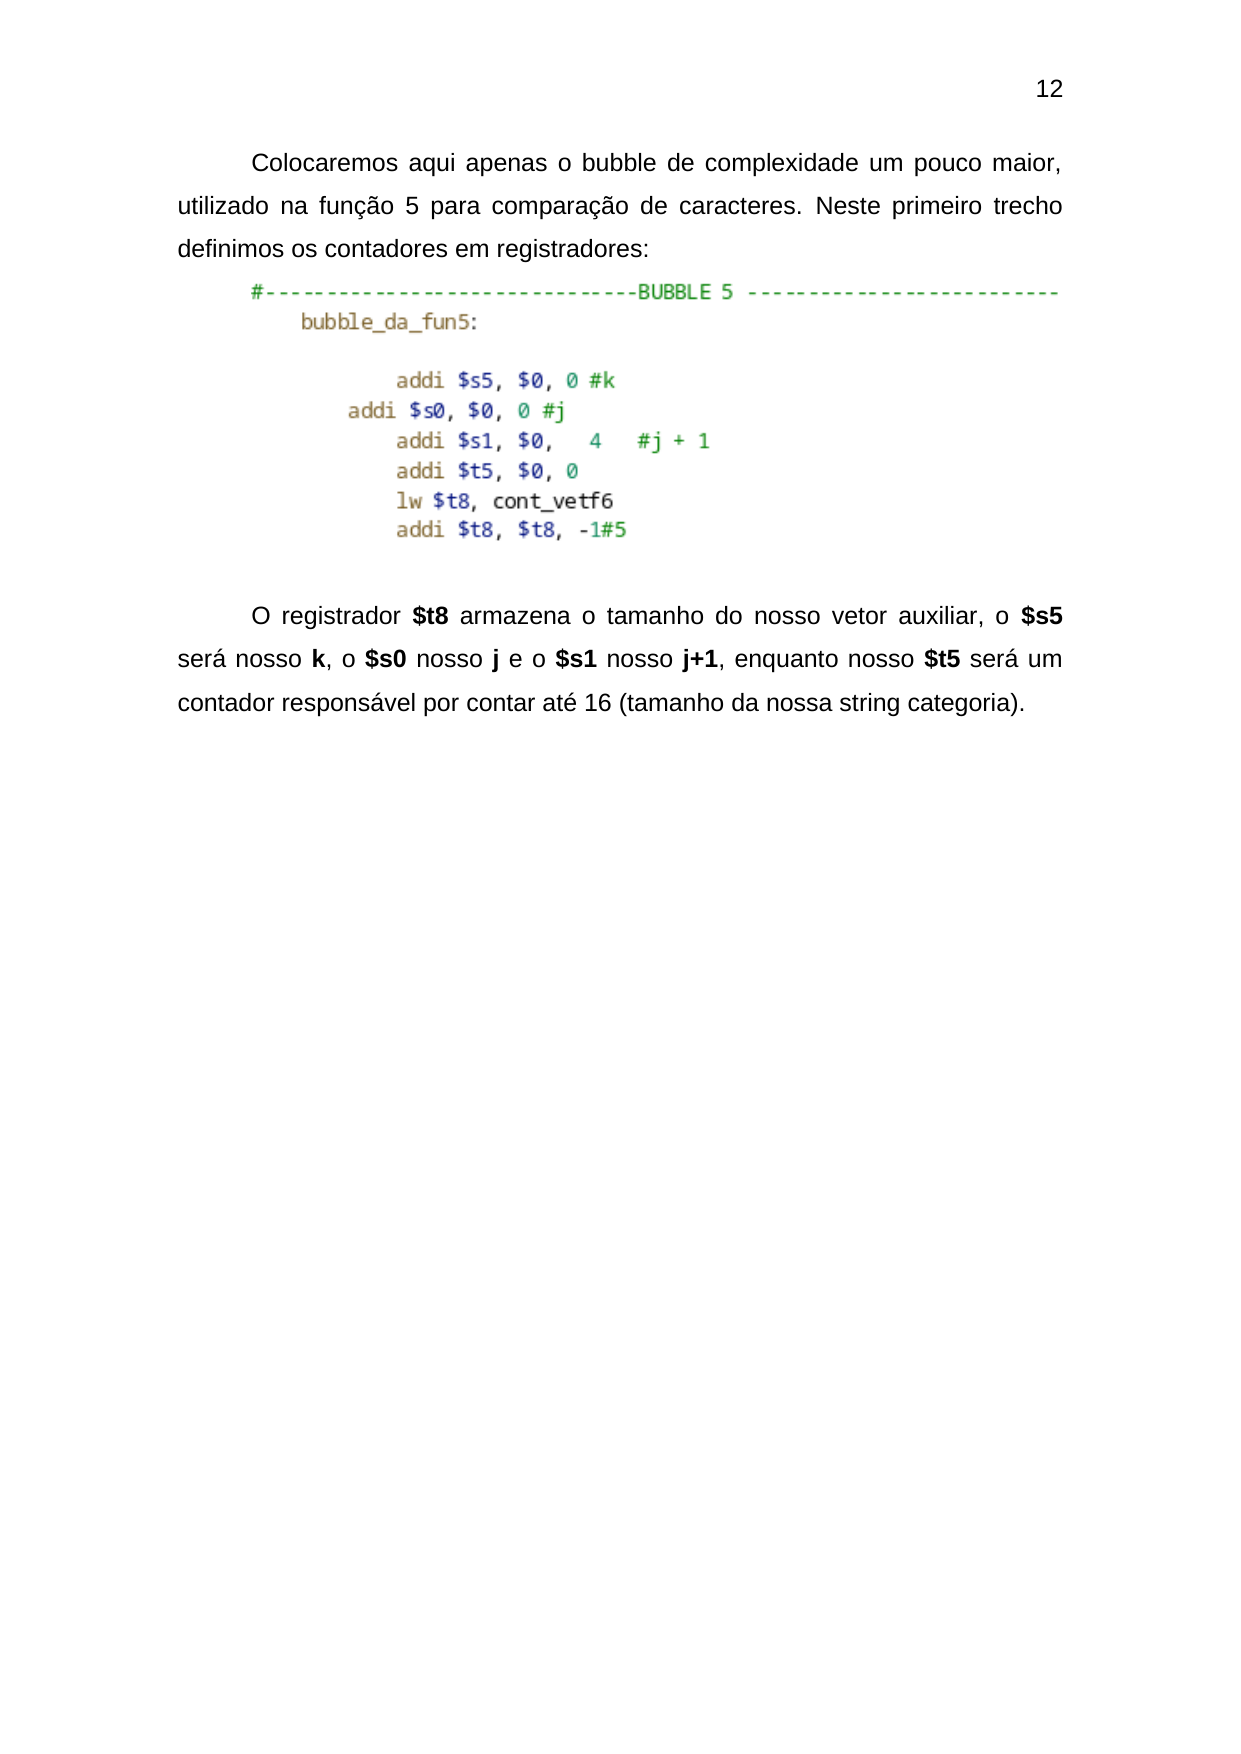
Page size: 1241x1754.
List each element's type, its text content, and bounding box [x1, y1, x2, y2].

text O registrador $t8 armazena o tamanho do nosso vetor auxiliar, o $s5 será nosso k, o $s0 nosso j e o $s1 nosso j+1, enquanto nosso $t5 será um contador responsável por contar até 16 (tamanho da nossa string categoria). [177, 601, 1063, 716]
text Colocaremos aqui apenas o bubble de complexidade um pouco maior, utilizado na função 5 para comparação de caracteres. Neste primeiro trecho definimos os contadores em registradores: [177, 148, 1063, 263]
